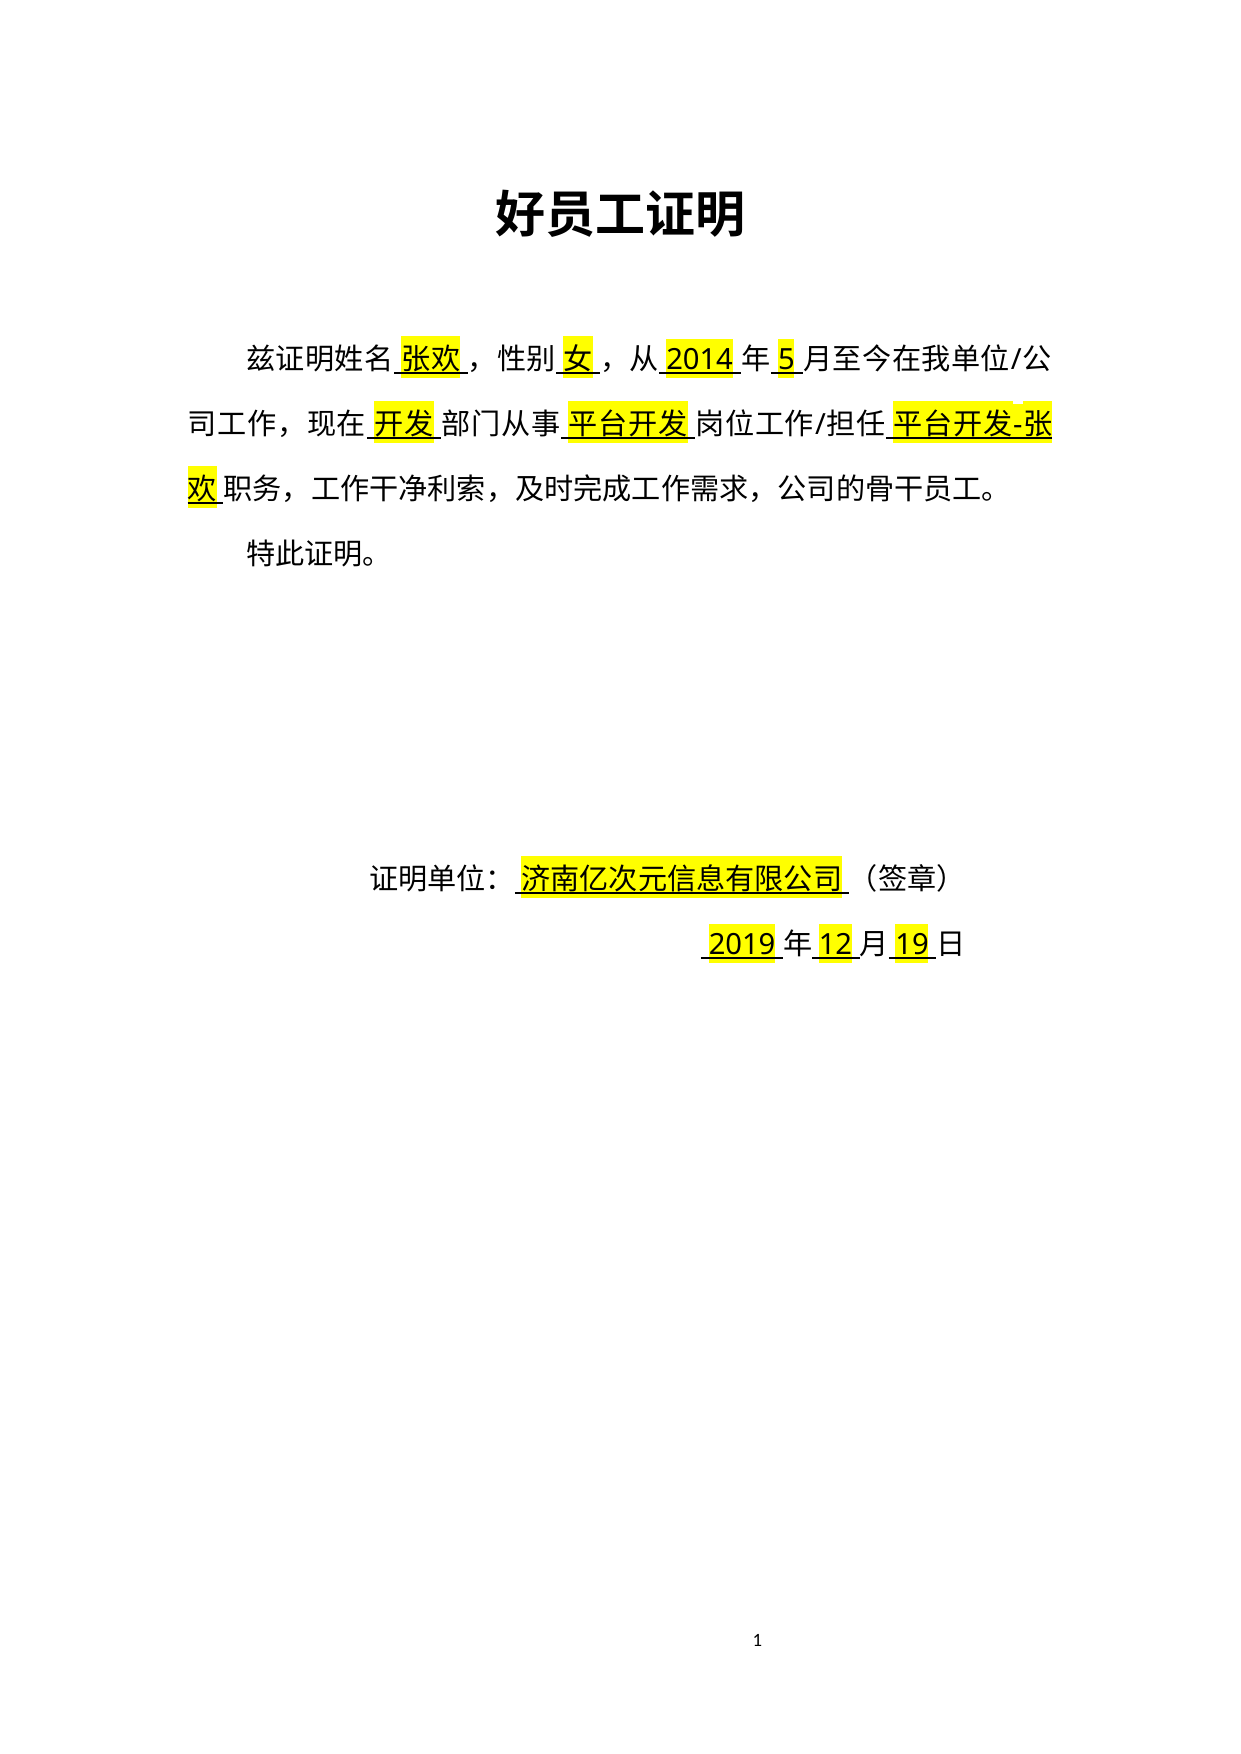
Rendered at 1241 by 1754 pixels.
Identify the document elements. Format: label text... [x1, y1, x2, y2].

text 兹证明姓名 张欢 ，性别 女 ，从 2014 年 5 月至今在我单位/公司工作，现在 开发 部门从事 平台开发 岗位工作/担任 平台开发-张欢 职务，工作干净利索，及时完成工作需求，公司的骨干员工。 [187, 324, 1053, 519]
text 证明单位： 济南亿次元信息有限公司 （签章） [187, 844, 965, 909]
text 好员工证明 [187, 162, 1053, 259]
text 特此证明。 [187, 519, 1053, 584]
text 2019 年 12 月 19 日 [187, 909, 965, 974]
